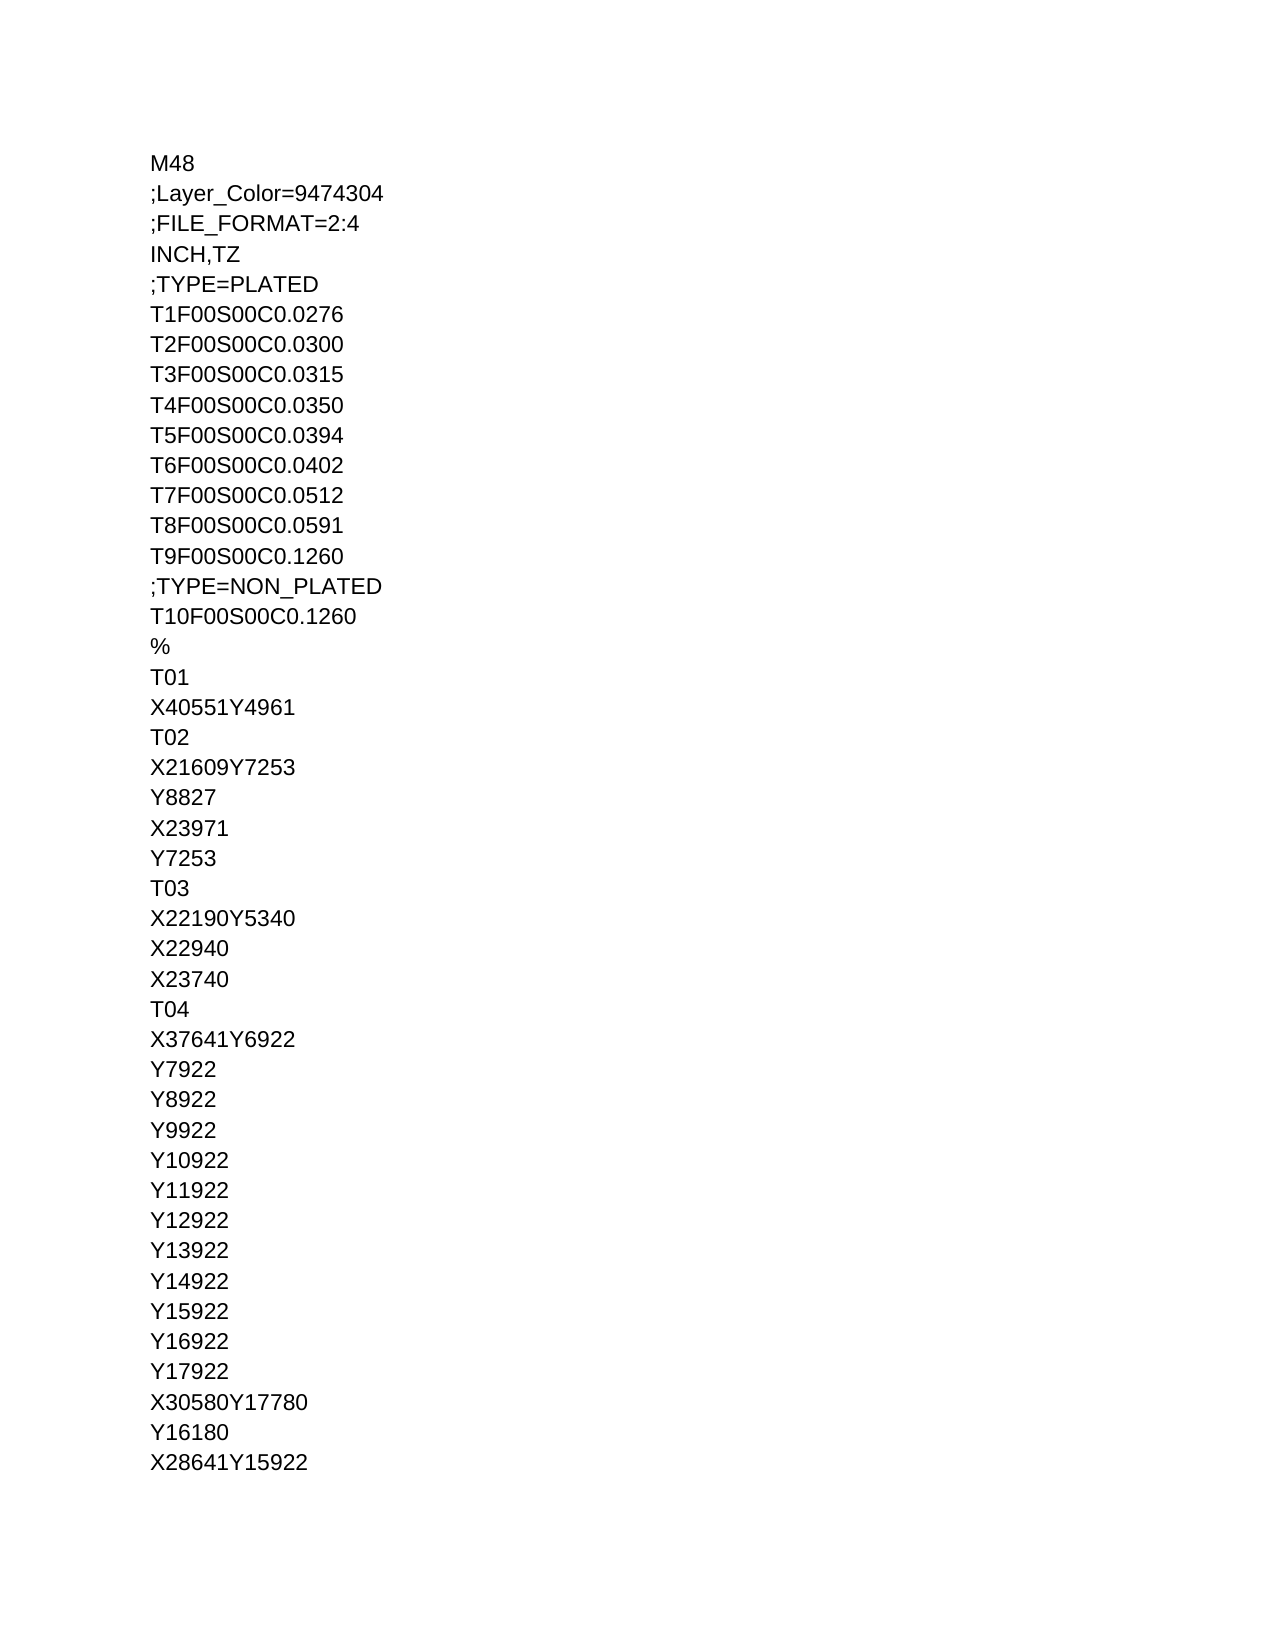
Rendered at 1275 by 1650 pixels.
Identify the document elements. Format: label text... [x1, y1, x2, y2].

text Y16180 [150, 1419, 1125, 1445]
text X40551Y4961 [150, 694, 1125, 720]
text X23740 [150, 966, 1125, 992]
text T03 [150, 875, 1125, 901]
text Y11922 [150, 1177, 1125, 1203]
text Y13922 [150, 1237, 1125, 1264]
text Y12922 [150, 1207, 1125, 1234]
text ;Layer_Color=9474304 [150, 180, 1125, 207]
text T1F00S00C0.0276 [150, 301, 1125, 327]
text Y9922 [150, 1117, 1125, 1143]
text T4F00S00C0.0350 [150, 392, 1125, 418]
text T5F00S00C0.0394 [150, 422, 1125, 448]
text T01 [150, 663, 1125, 690]
text Y7253 [150, 845, 1125, 871]
text Y7922 [150, 1056, 1125, 1083]
text X22190Y5340 [150, 905, 1125, 932]
text T9F00S00C0.1260 [150, 543, 1125, 569]
text T7F00S00C0.0512 [150, 482, 1125, 509]
text X37641Y6922 [150, 1026, 1125, 1052]
text X30580Y17780 [150, 1388, 1125, 1415]
text T6F00S00C0.0402 [150, 452, 1125, 478]
text T2F00S00C0.0300 [150, 331, 1125, 358]
text T02 [150, 724, 1125, 750]
text T3F00S00C0.0315 [150, 361, 1125, 388]
text X22940 [150, 935, 1125, 962]
text X28641Y15922 [150, 1449, 1125, 1475]
text M48 [150, 150, 1125, 176]
text Y14922 [150, 1268, 1125, 1294]
text T04 [150, 996, 1125, 1022]
text ;TYPE=NON_PLATED [150, 573, 1125, 599]
text Y8827 [150, 784, 1125, 811]
text INCH,TZ [150, 241, 1125, 267]
text Y15922 [150, 1298, 1125, 1324]
text T8F00S00C0.0591 [150, 512, 1125, 539]
text X23971 [150, 814, 1125, 841]
text % [150, 633, 1125, 660]
text X21609Y7253 [150, 754, 1125, 781]
text T10F00S00C0.1260 [150, 603, 1125, 629]
text Y17922 [150, 1358, 1125, 1385]
text ;TYPE=PLATED [150, 271, 1125, 297]
text Y8922 [150, 1086, 1125, 1113]
text Y10922 [150, 1147, 1125, 1173]
text ;FILE_FORMAT=2:4 [150, 210, 1125, 237]
text Y16922 [150, 1328, 1125, 1354]
